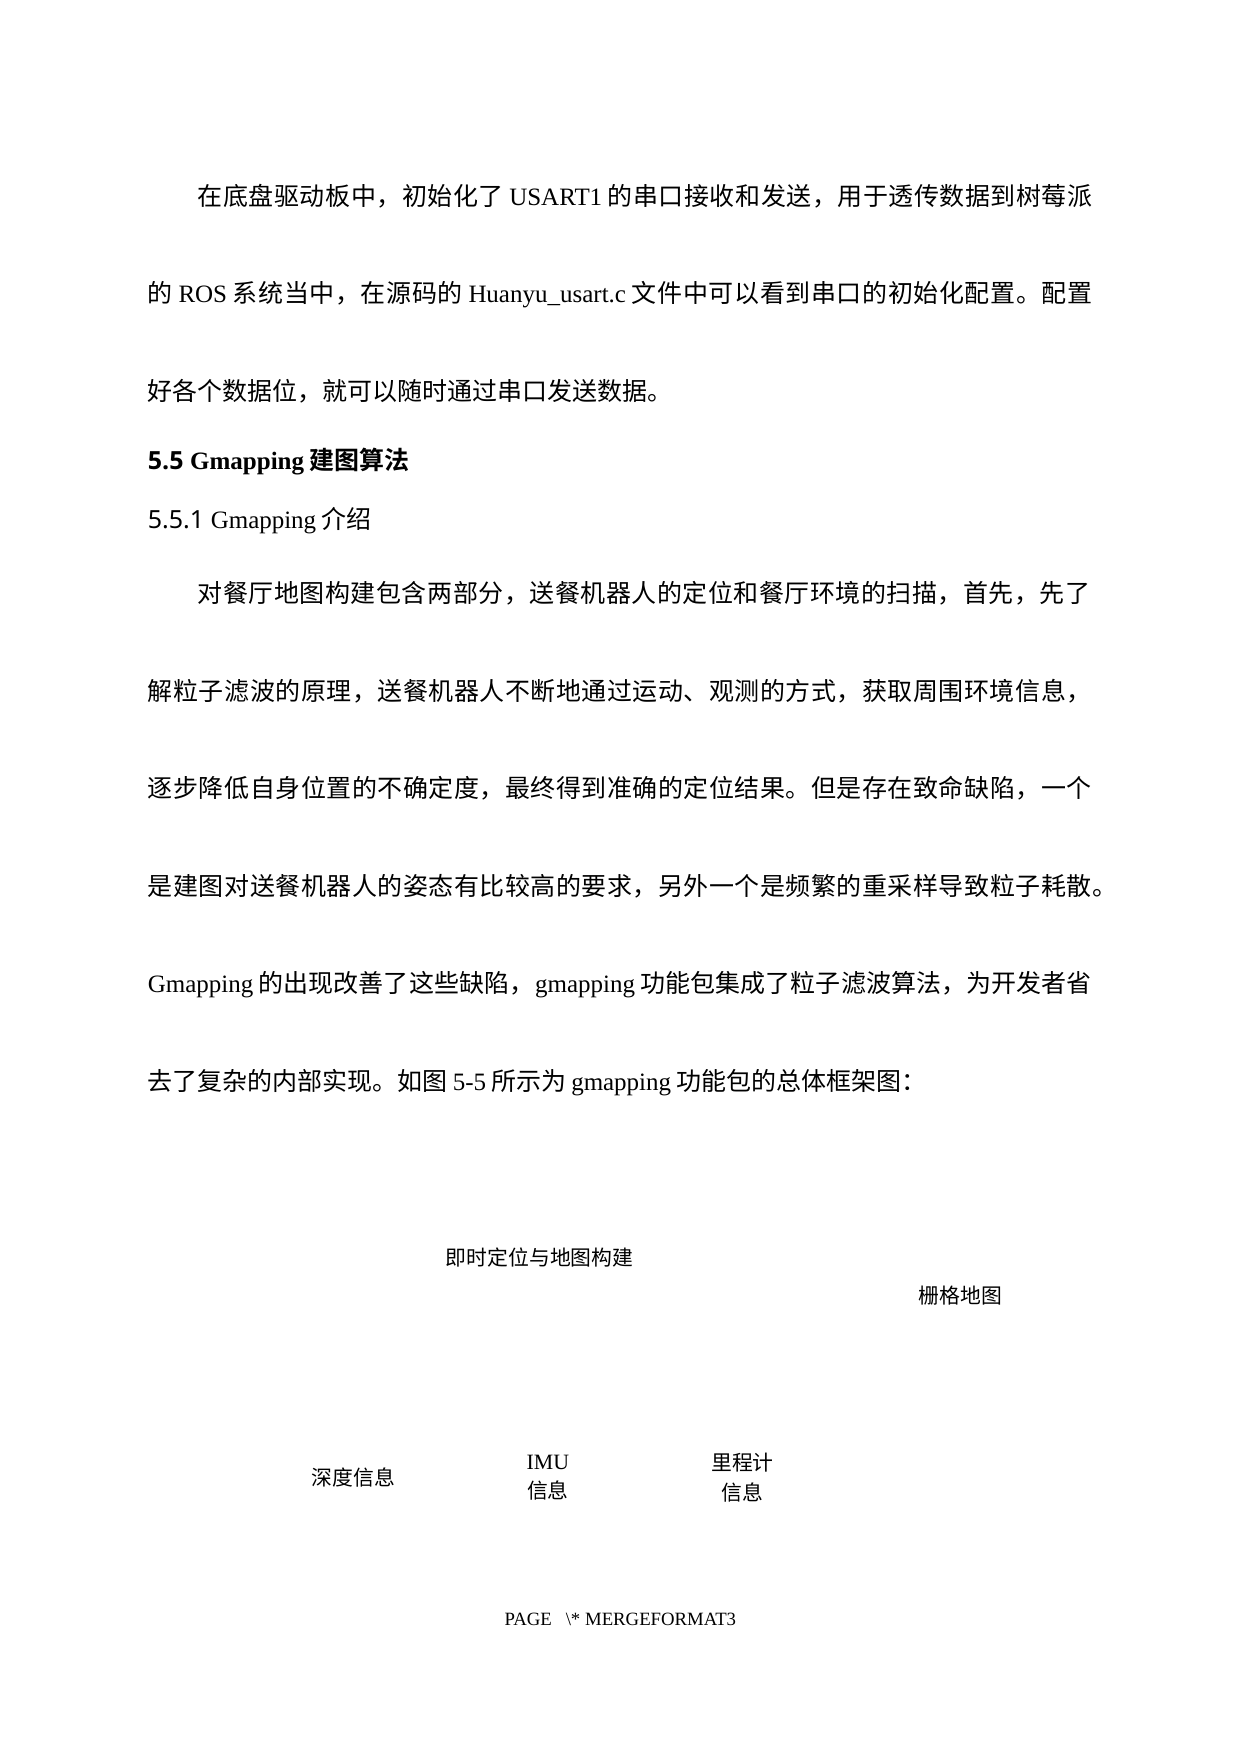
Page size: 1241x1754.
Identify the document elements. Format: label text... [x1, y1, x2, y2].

text 在底盘驱动板中，初始化了USART1的串口接收和发送，用于透传数据到树莓派的ROS系统当中，在源码的Huanyu_usart.c文件中可以看到串口的初始化配置。配置好各个数据位，就可以随时通过串口发送数据。 [148, 162, 1092, 422]
text 对餐厅地图构建包含两部分，送餐机器人的定位和餐厅环境的扫描，首先，先了解粒子滤波的原理，送餐机器人不断地通过运动、观测的方式，获取周围环境信息，逐步降低自身位置的不确定度，最终得到准确的定位结果。但是存在致命缺陷，一个是建图对送餐机器人的姿态有比较高的要求，另外一个是频繁的重采样导致粒子耗散。Gmapping的出现改善了这些缺陷，gmapping功能包集成了粒子滤波算法，为开发者省去了复杂的内部实现。如图5-5所示为gmapping功能包的总体框架图： [148, 559, 1092, 1112]
subtitle 5.5 Gmapping建图算法 [148, 440, 1092, 476]
subtitle 5.5.1 Gmapping介绍 [148, 485, 1092, 550]
